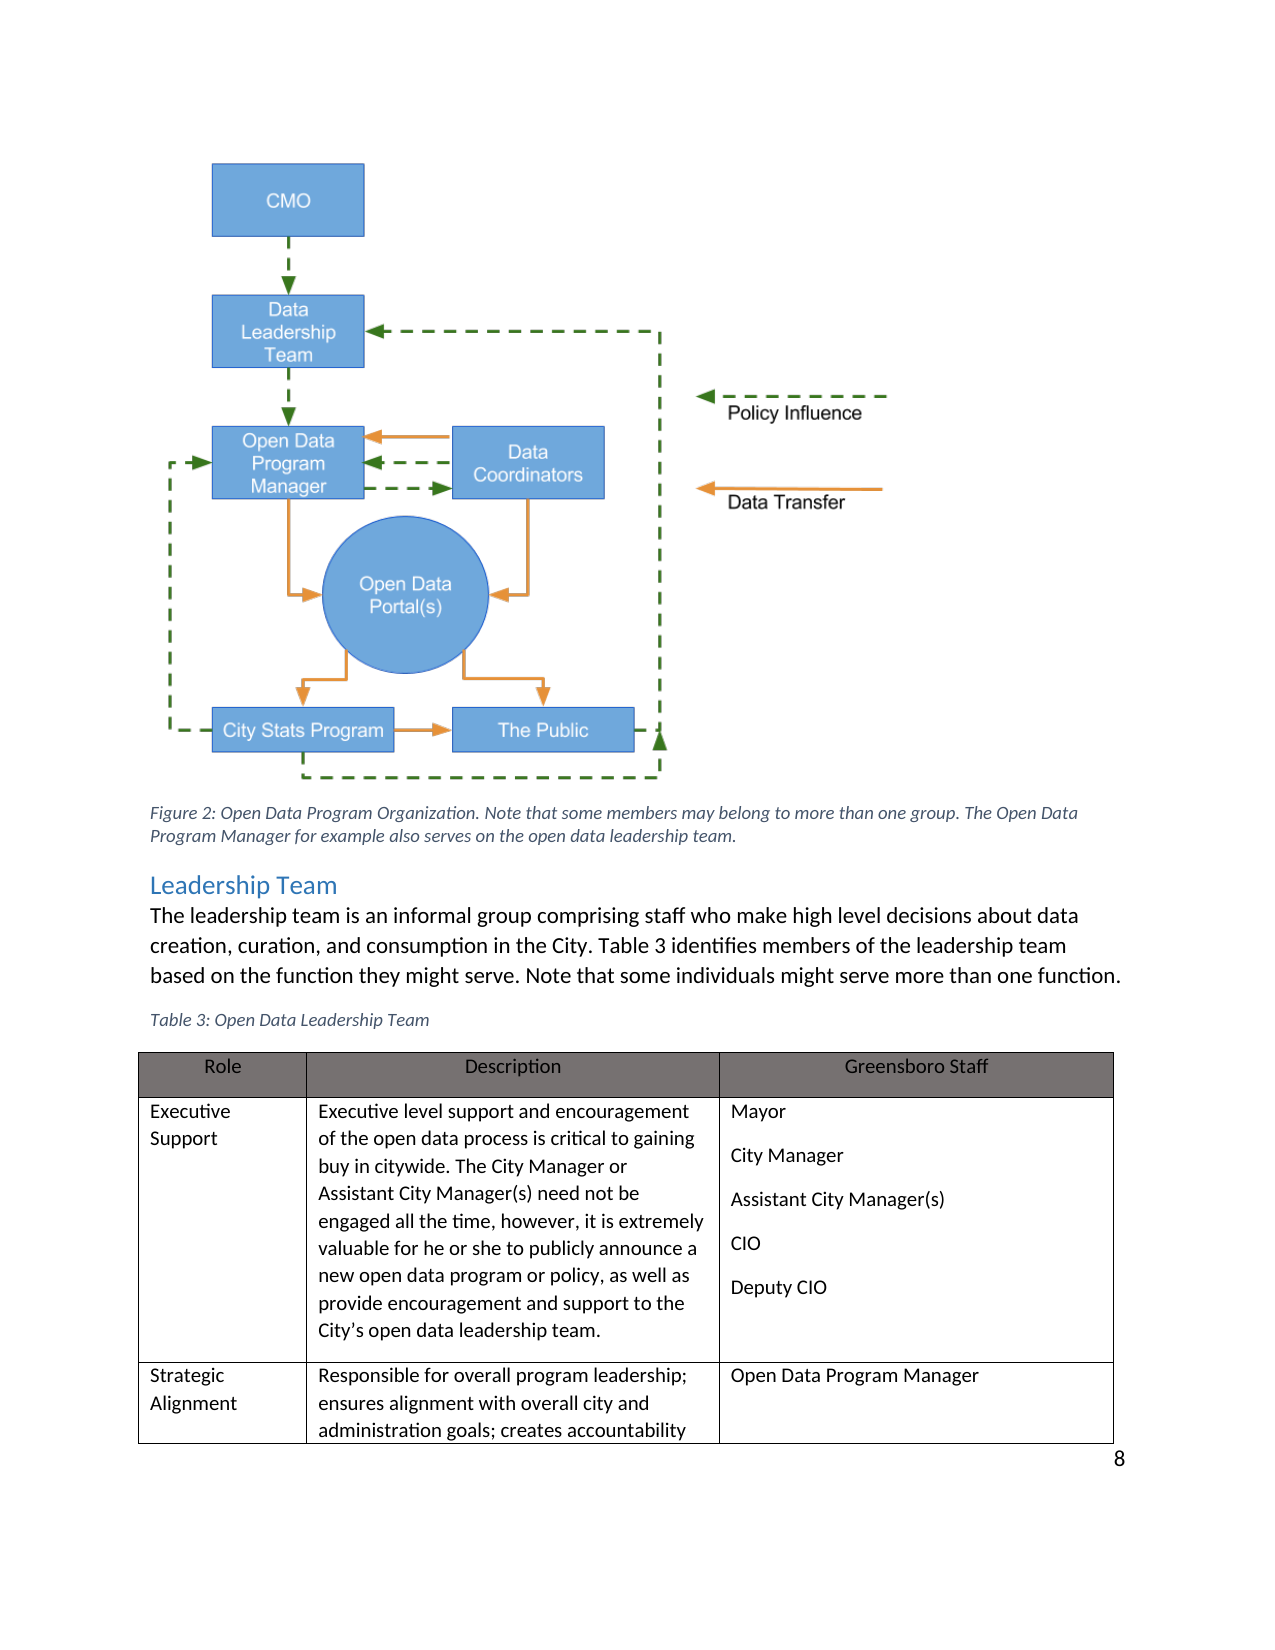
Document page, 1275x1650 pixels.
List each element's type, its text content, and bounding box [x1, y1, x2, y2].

table_cell Strategic Alignment [139, 1363, 306, 1443]
table_cell Executive Support [139, 1098, 306, 1362]
table_header Greensboro Staff [720, 1053, 1113, 1097]
picture [150, 150, 913, 802]
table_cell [720, 1363, 1113, 1443]
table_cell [307, 1363, 719, 1443]
text Table 3: Open Data Leadership Team [150, 1008, 1125, 1031]
table_cell Mayor City Manager Assistant City Manager(s) CIO Deputy CIO [720, 1098, 1113, 1362]
subtitle Leadership Team [150, 868, 1125, 901]
table_header Description [307, 1053, 719, 1097]
table_cell Executive level support and encouragement of the open data process is critical to gaining buy in citywide. The City Manager or Assistant City Manager(s) need not be engaged all the time, however, it is extremely valuable for he or she to publicly announce a new open data program or policy, as well as provide encouragement and support to the City’s open data leadership team. [307, 1098, 719, 1362]
text The leadership team is an informal group comprising staff who make high level decisions about data creation, curation, and consumption in the City. Table 3 identifies members of the leadership team based on the function they might serve. Note that some individuals might serve more than one function. [150, 901, 1125, 989]
table_header Role [139, 1053, 306, 1097]
